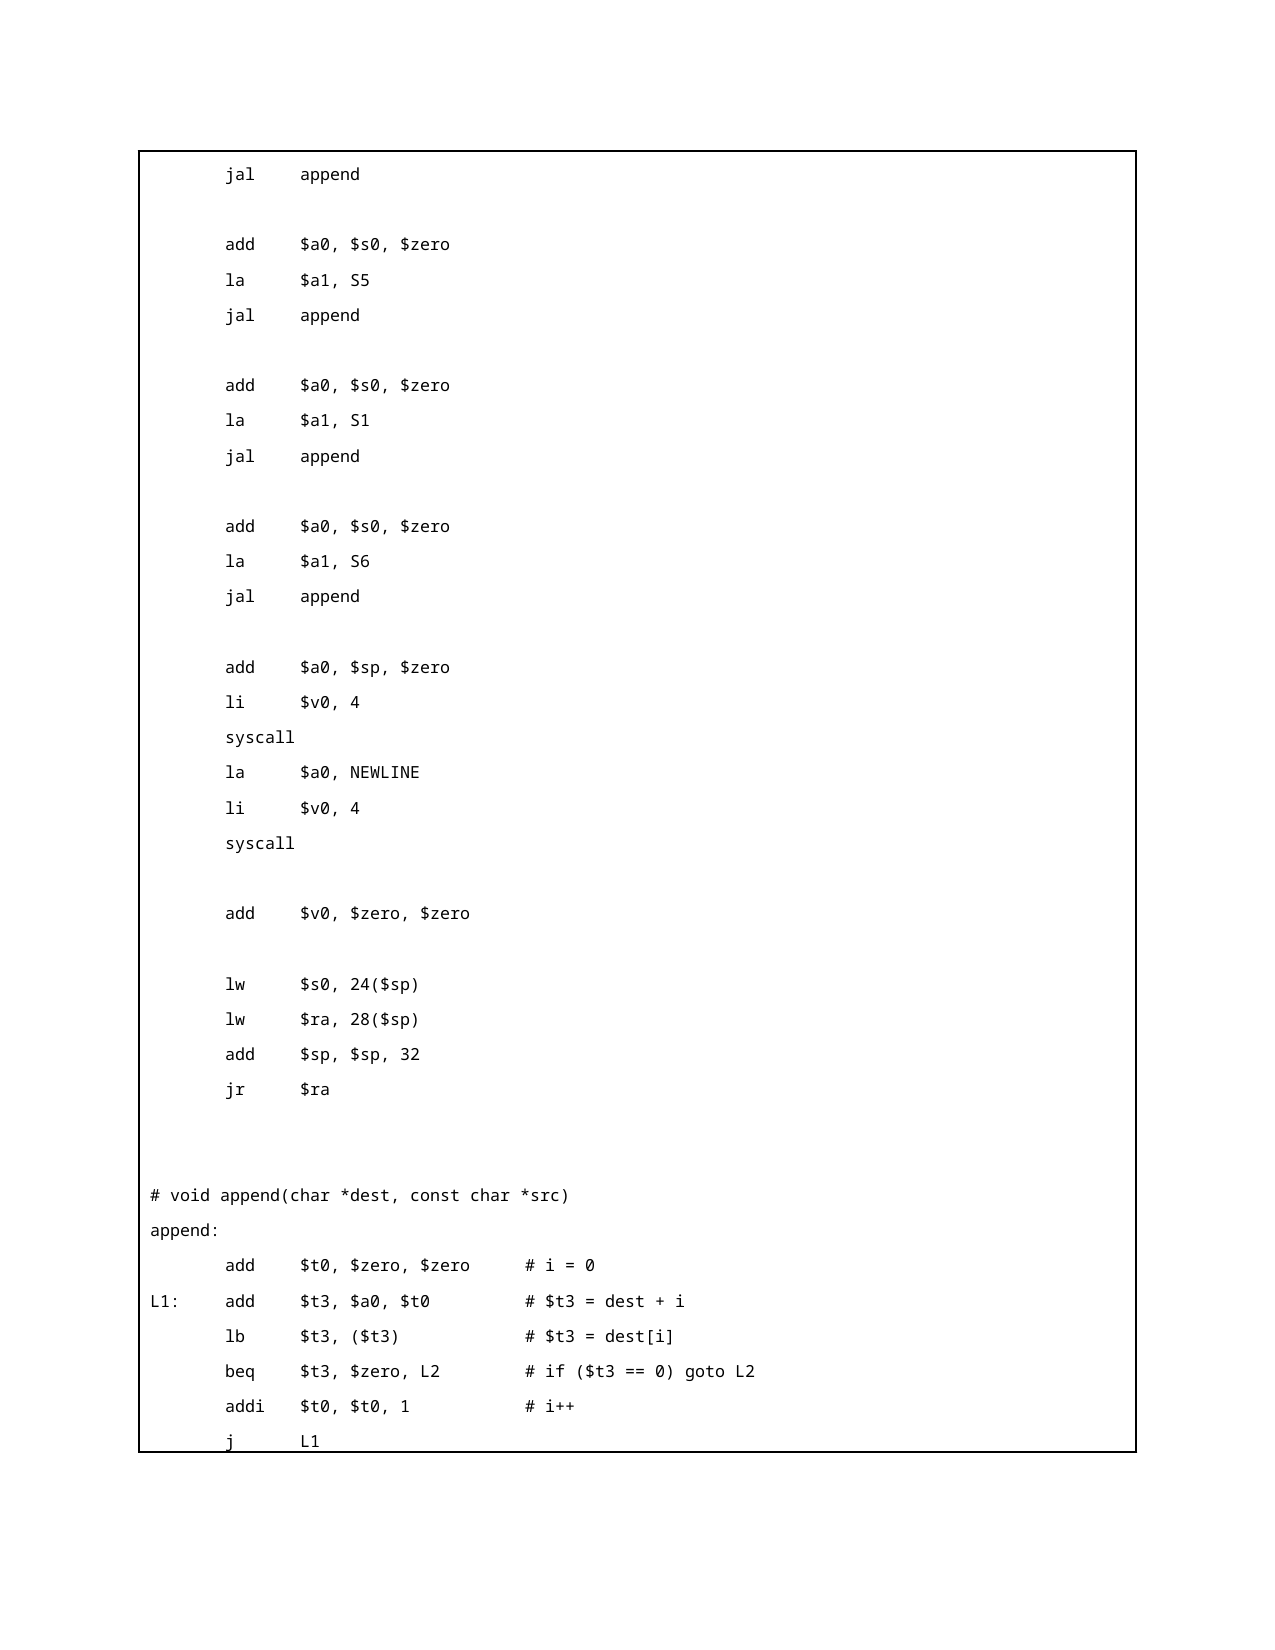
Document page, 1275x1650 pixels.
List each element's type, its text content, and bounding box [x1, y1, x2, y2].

text la $a0, NEWLINE [140, 748, 1135, 784]
text la $a1, S1 [140, 396, 1135, 432]
text jal append [140, 152, 1135, 185]
text L1: add $t3, $a0, $t0 # $t3 = dest + i [140, 1277, 1135, 1312]
text li $v0, 4 [140, 784, 1135, 819]
text add $a0, $s0, $zero [140, 220, 1135, 256]
text jal append [140, 432, 1135, 467]
text jal append [140, 291, 1135, 326]
text add $sp, $sp, 32 [140, 1030, 1135, 1065]
text jr $ra [140, 1065, 1135, 1101]
text syscall [140, 819, 1135, 854]
text beq $t3, $zero, L2 # if ($t3 == 0) goto L2 [140, 1347, 1135, 1382]
text lb $t3, ($t3) # $t3 = dest[i] [140, 1312, 1135, 1347]
text li $v0, 4 [140, 678, 1135, 713]
text la $a1, S5 [140, 256, 1135, 291]
text add $t0, $zero, $zero # i = 0 [140, 1241, 1135, 1277]
text lw $ra, 28($sp) [140, 995, 1135, 1030]
text la $a1, S6 [140, 537, 1135, 572]
text jal append [140, 572, 1135, 608]
text append: [140, 1206, 1135, 1241]
text addi $t0, $t0, 1 # i++ [140, 1382, 1135, 1417]
text j L1 [140, 1417, 1135, 1451]
text lw $s0, 24($sp) [140, 960, 1135, 995]
text add $a0, $sp, $zero [140, 643, 1135, 678]
text # void append(char *dest, const char *src) [140, 1171, 1135, 1206]
text syscall [140, 713, 1135, 748]
text add $a0, $s0, $zero [140, 361, 1135, 396]
text add $v0, $zero, $zero [140, 889, 1135, 924]
text add $a0, $s0, $zero [140, 502, 1135, 537]
